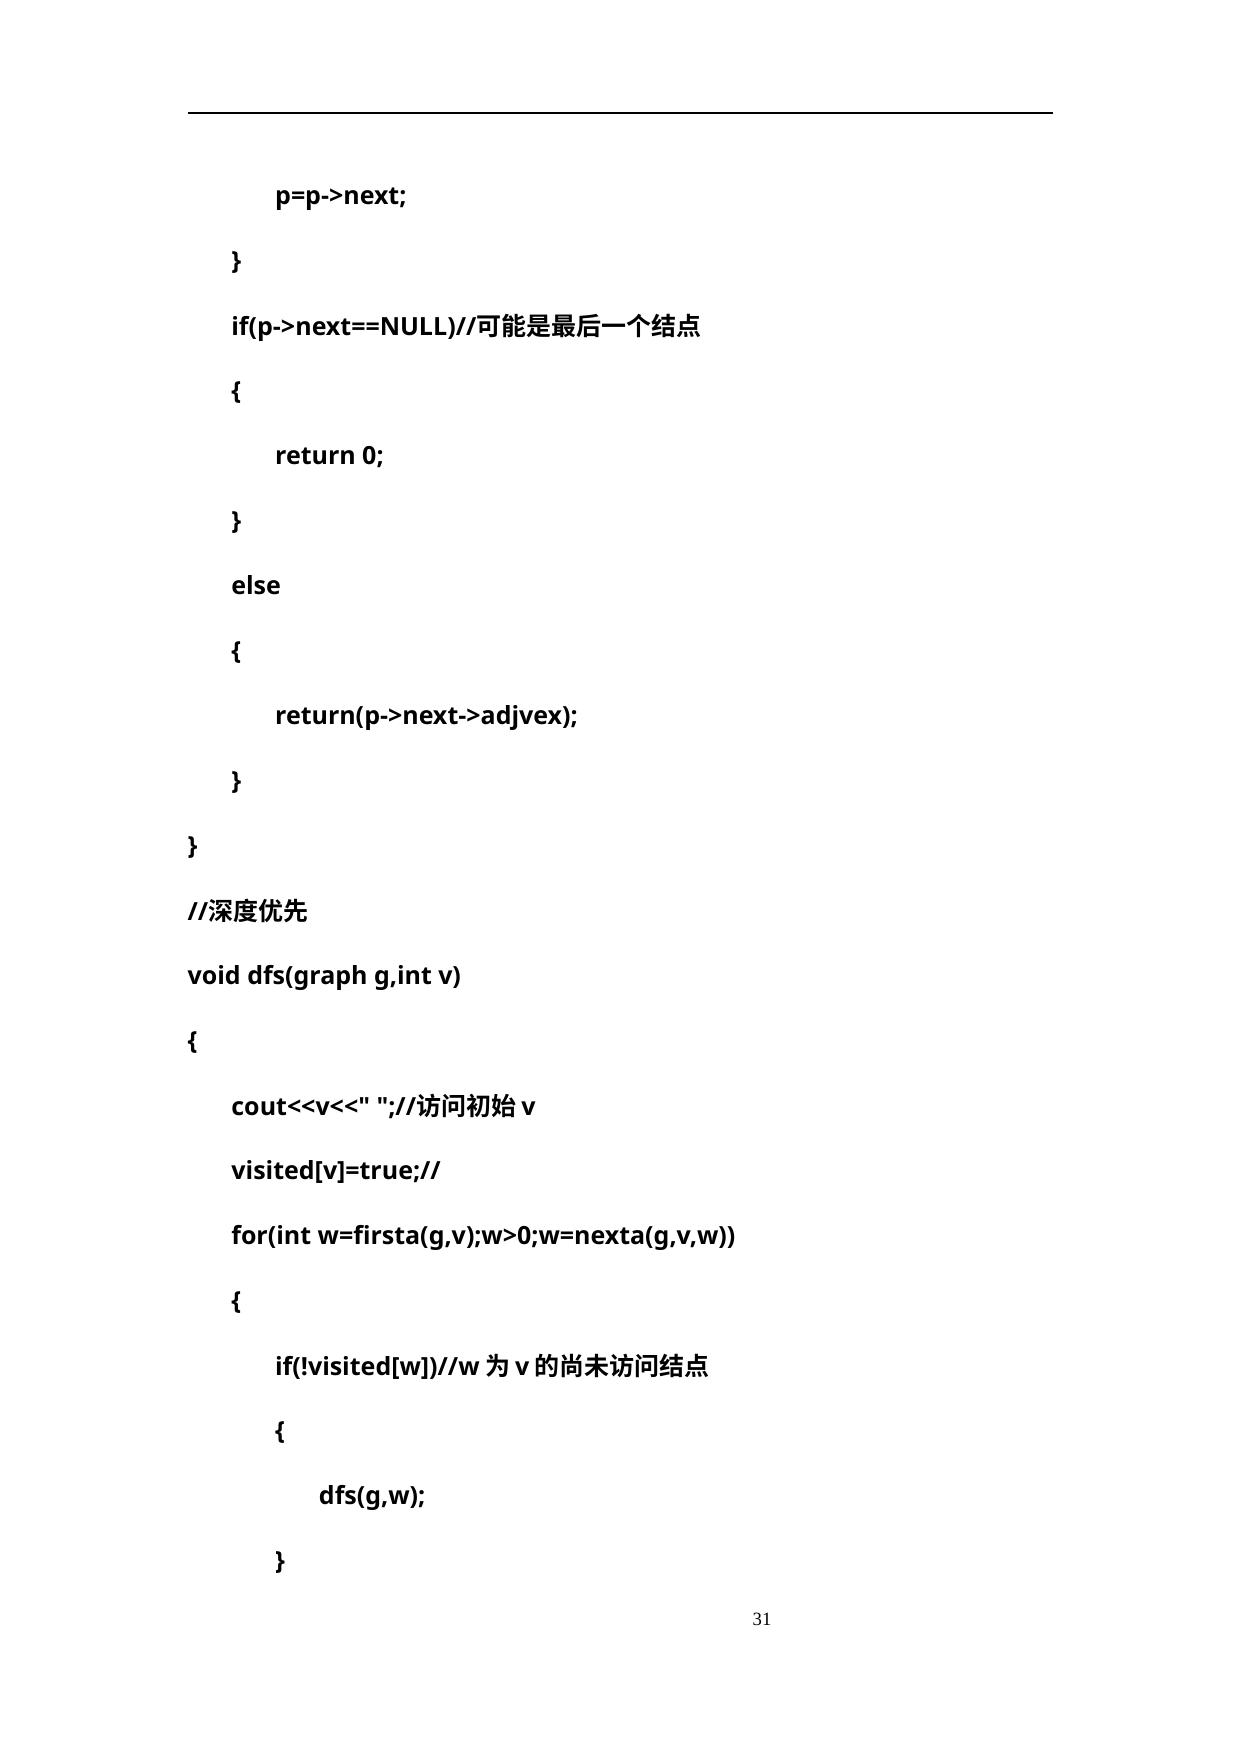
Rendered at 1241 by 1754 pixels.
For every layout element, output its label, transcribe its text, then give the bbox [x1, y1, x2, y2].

list { [187, 617, 1053, 682]
list return(p->next->adjvex); [187, 682, 1053, 747]
list else [187, 552, 1053, 617]
list } [187, 812, 1053, 877]
list dfs(g,w); [187, 1462, 1053, 1527]
list { [187, 357, 1053, 422]
list for(int w=firsta(g,v);w>0;w=nexta(g,v,w)) [187, 1202, 1053, 1267]
list return 0; [187, 422, 1053, 487]
list void dfs(graph g,int v) [187, 942, 1053, 1007]
list } [187, 487, 1053, 552]
list } [187, 747, 1053, 812]
list { [187, 1007, 1053, 1072]
list { [187, 1397, 1053, 1462]
list } [187, 227, 1053, 292]
list p=p->next; [187, 162, 1053, 227]
list if(p->next==NULL)//可能是最后一个结点 [187, 292, 1053, 357]
list if(!visited[w])//w为v的尚未访问结点 [187, 1332, 1053, 1397]
list visited[v]=true;// [187, 1137, 1053, 1202]
list { [187, 1267, 1053, 1332]
list cout<<v<<" ";//访问初始v [187, 1072, 1053, 1137]
list //深度优先 [187, 877, 1053, 942]
list } [187, 1527, 1053, 1592]
